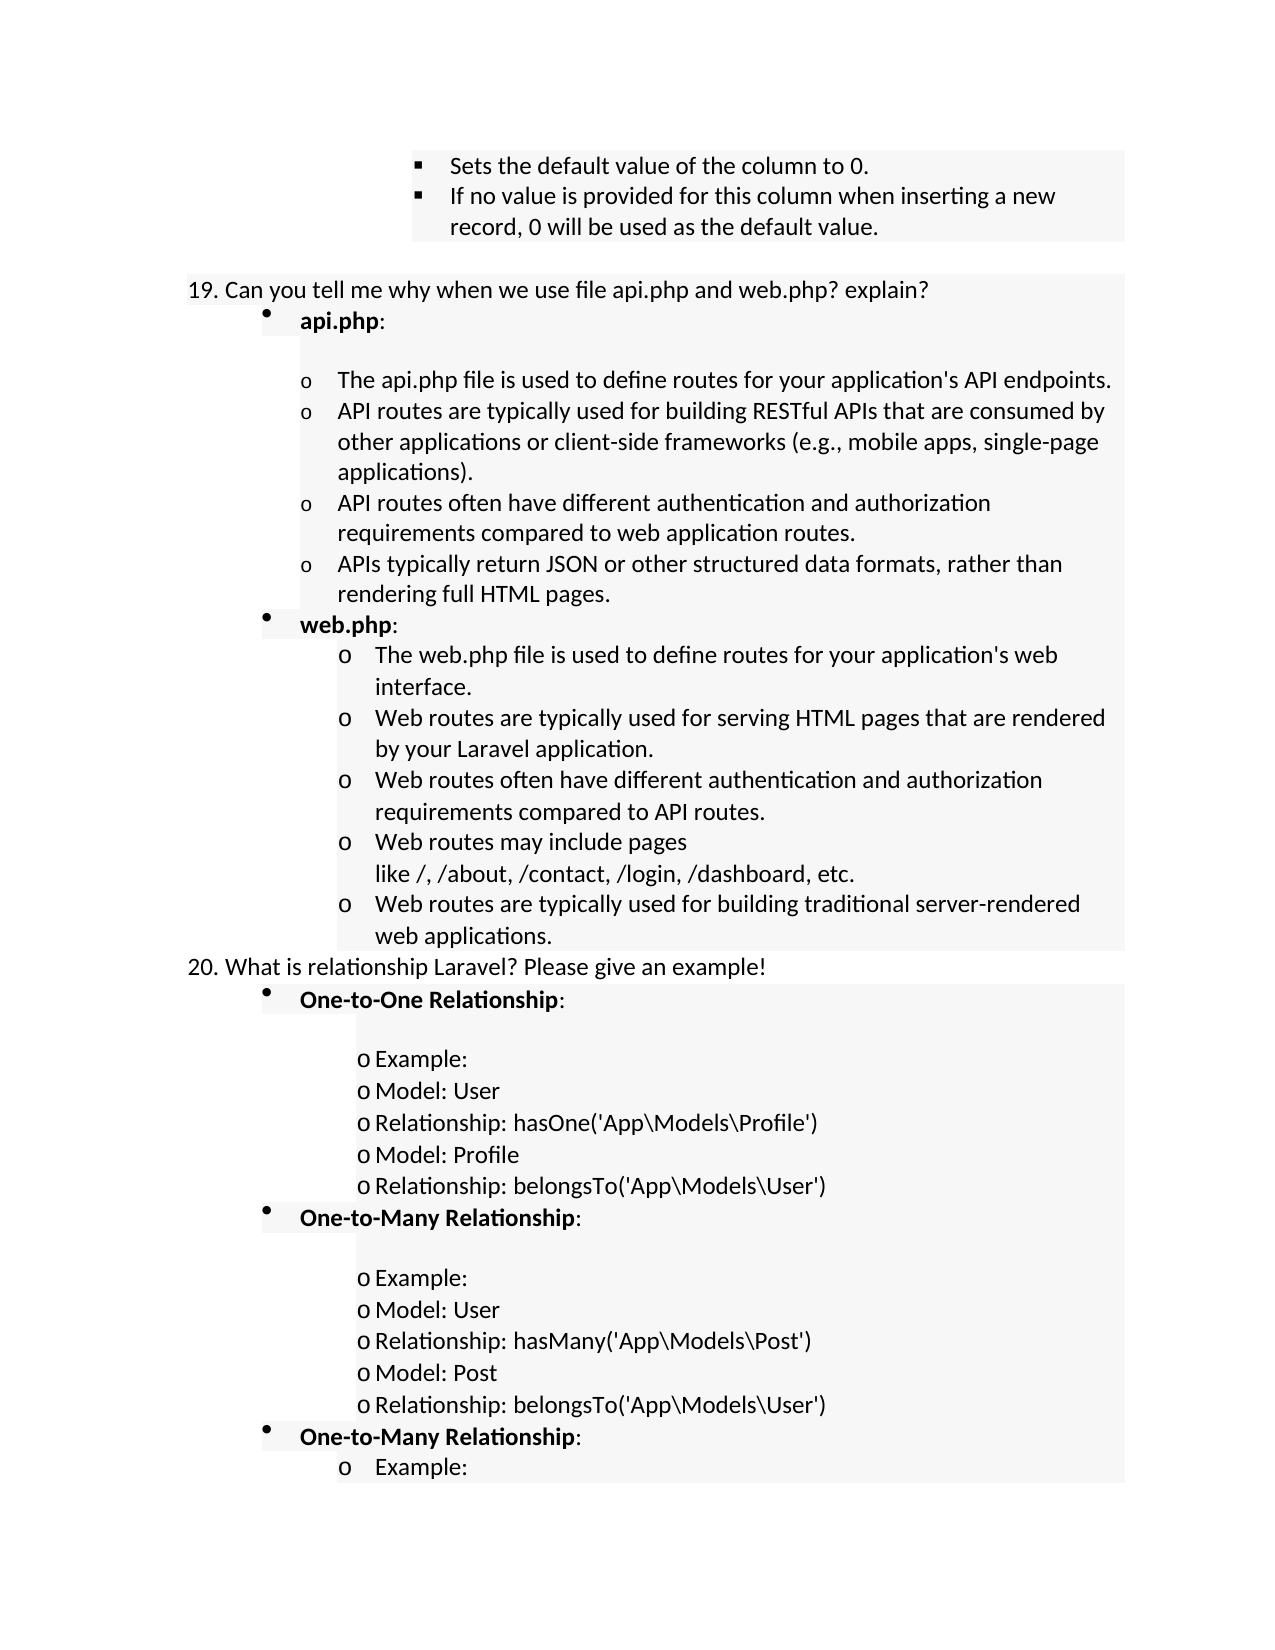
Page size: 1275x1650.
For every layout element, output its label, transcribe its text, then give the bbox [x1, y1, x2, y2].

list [356, 1389, 1125, 1421]
list The api.php file is used to define routes for your application's API endpoints. [300, 365, 1125, 395]
list Example: [356, 1043, 1125, 1075]
list If no value is provided for this column when inserting a new record, 0 will be used as the default value. [412, 181, 1125, 242]
list One-to-Many Relationship: [262, 1202, 1125, 1233]
list Model: User [356, 1294, 1125, 1326]
list One-to-Many Relationship: [262, 1421, 1125, 1451]
list Relationship: belongsTo('App\Models\User') [356, 1171, 1125, 1202]
list Example: [337, 1451, 1125, 1483]
list Web routes may include pages like /, /about, /contact, /login, /dashboard, etc. [337, 826, 1125, 888]
list Sets the default value of the column to 0. [412, 150, 1125, 181]
list The web.php file is used to define routes for your application's web interface. [337, 639, 1125, 702]
list Model: Post [356, 1357, 1125, 1389]
list APIs typically return JSON or other structured data formats, rather than rendering full HTML pages. [300, 548, 1125, 609]
list Model: Profile [356, 1139, 1125, 1171]
list Example: [356, 1262, 1125, 1294]
list web.php: [262, 609, 1125, 639]
list Model: User [356, 1075, 1125, 1107]
list api.php: [262, 305, 1125, 336]
list API routes often have different authentication and authorization requirements compared to web application routes. [300, 487, 1125, 548]
list Can you tell me why when we use file api.php and web.php? explain? [187, 274, 1125, 305]
list Web routes are typically used for building traditional server-rendered web applications. [337, 888, 1125, 951]
list What is relationship Laravel? Please give an example! [187, 951, 1125, 981]
list One-to-One Relationship: [262, 984, 1125, 1014]
list Web routes often have different authentication and authorization requirements compared to API routes. [337, 764, 1125, 826]
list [356, 1326, 1125, 1357]
list Web routes are typically used for serving HTML pages that are rendered by your Laravel application. [337, 702, 1125, 764]
list Relationship: hasOne('App\Models\Profile') [356, 1107, 1125, 1139]
list API routes are typically used for building RESTful APIs that are consumed by other applications or client-side frameworks (e.g., mobile apps, single-page applications). [300, 395, 1125, 487]
